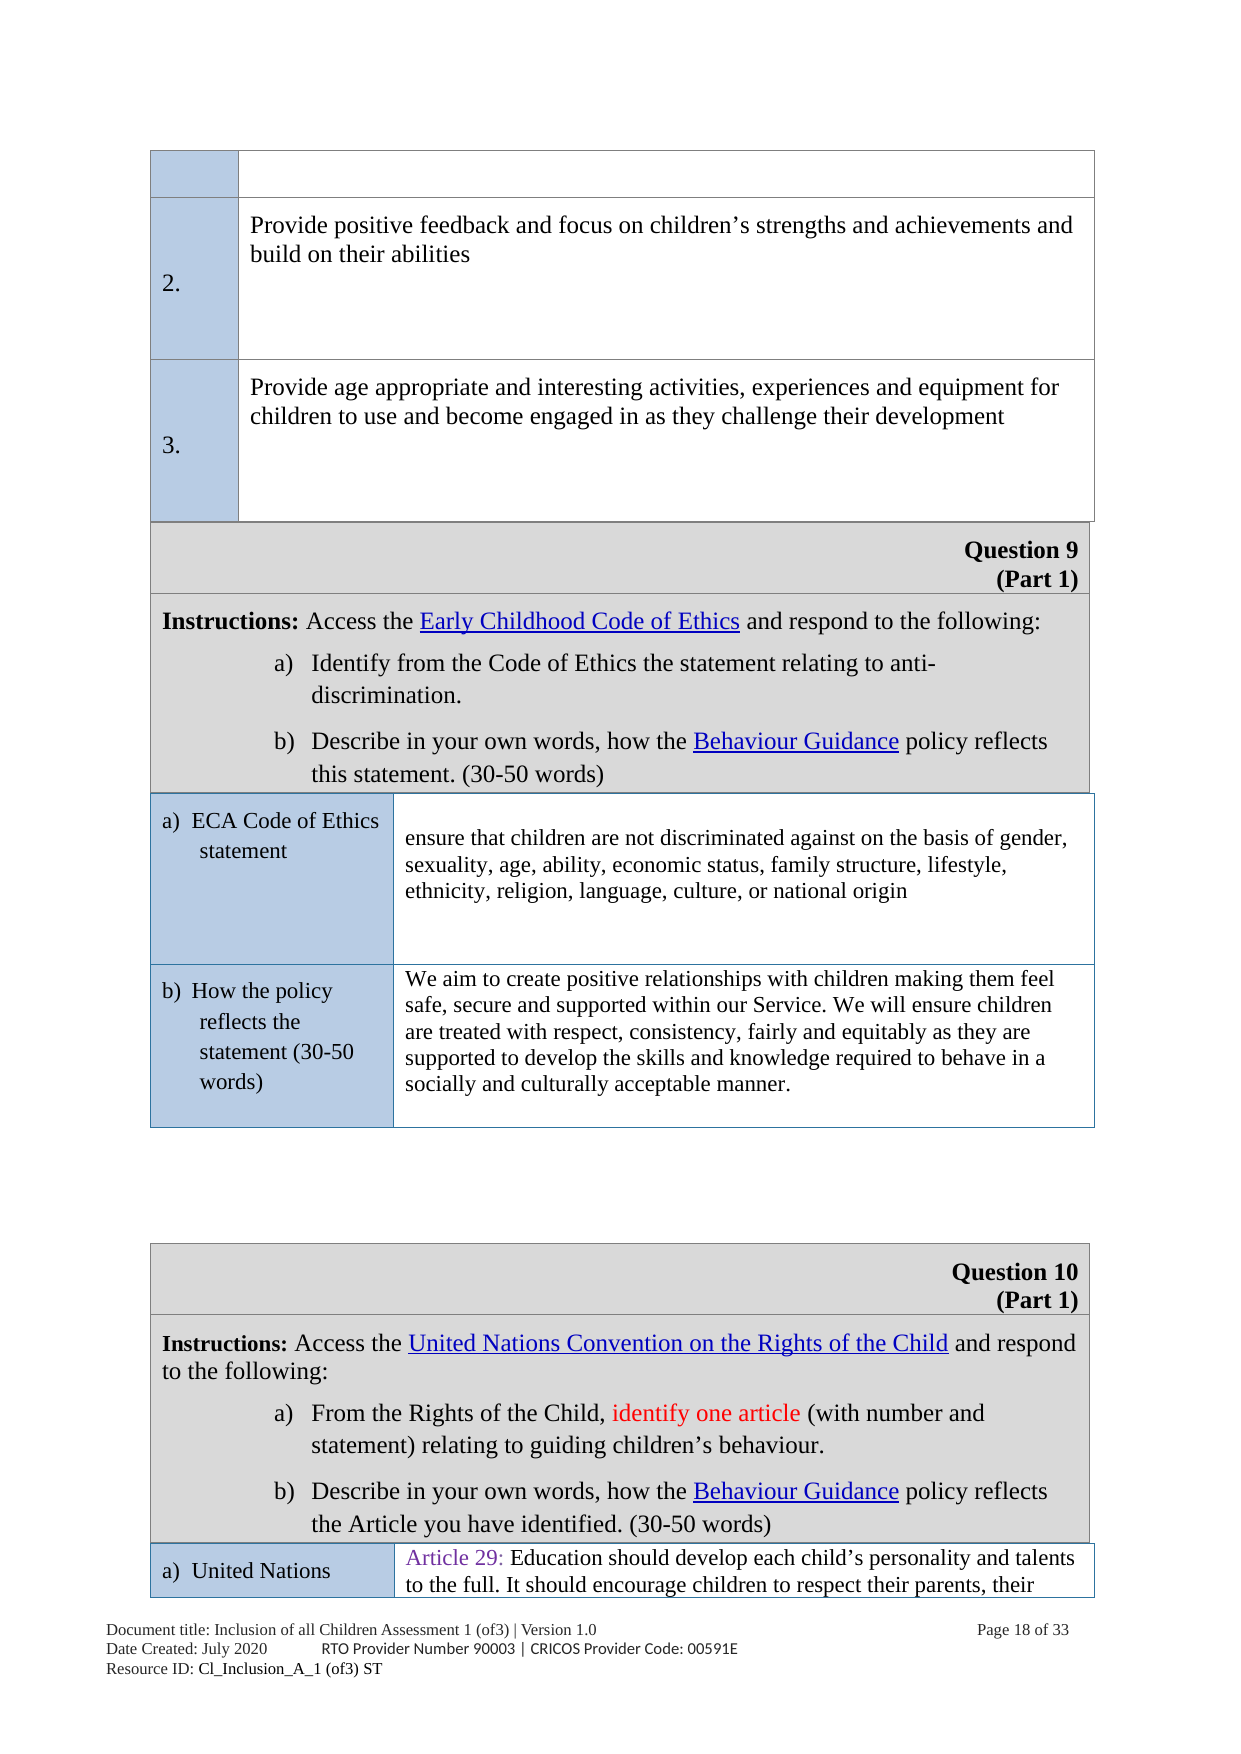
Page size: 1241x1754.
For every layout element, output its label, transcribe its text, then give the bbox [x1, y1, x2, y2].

table_cell Provide positive feedback and focus on children’s strengths and achievements and build on their abilities [239, 198, 1094, 359]
table_header ECA Code of Ethics statement [151, 794, 393, 964]
table_cell 1. [151, 151, 238, 197]
table_cell Provide age appropriate and interesting activities, experiences and equipment for children to use and become engaged in as they challenge their development [239, 360, 1094, 521]
table_header ensure that children are not discriminated against on the basis of gender, sexuality, age, ability, economic status, family structure, lifestyle, ethnicity, religion, language, culture, or national origin [394, 794, 1094, 964]
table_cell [239, 151, 1094, 197]
table_cell 2. [151, 198, 238, 359]
table_header Question 9 (Part 1) [151, 523, 1089, 593]
table_cell Instructions: Access the United Nations Convention on the Rights of the Child and respond to the following: From the Rights of the Child, identify one article (with number and statement) relating to guiding children’s behaviour. Describe in your own words, how the Behaviour Guidance policy reflects the Article you have identified. (30-50 words) [151, 1315, 1089, 1542]
table_cell We aim to create positive relationships with children making them feel safe, secure and supported within our Service. We will ensure children are treated with respect, consistency, fairly and equitably as they are supported to develop the skills and knowledge required to behave in a socially and culturally acceptable manner. [394, 965, 1094, 1127]
table_cell How the policy reflects the statement (30-50 words) [151, 965, 393, 1127]
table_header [395, 1544, 1094, 1597]
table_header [151, 1544, 394, 1597]
table_cell 3. [151, 360, 238, 521]
table_header Question 10 (Part 1) [151, 1244, 1089, 1314]
table_cell Instructions: Access the Early Childhood Code of Ethics and respond to the following: Identify from the Code of Ethics the statement relating to anti-discrimination. Describe in your own words, how the Behaviour Guidance policy reflects this statement. (30-50 words) [151, 594, 1089, 792]
